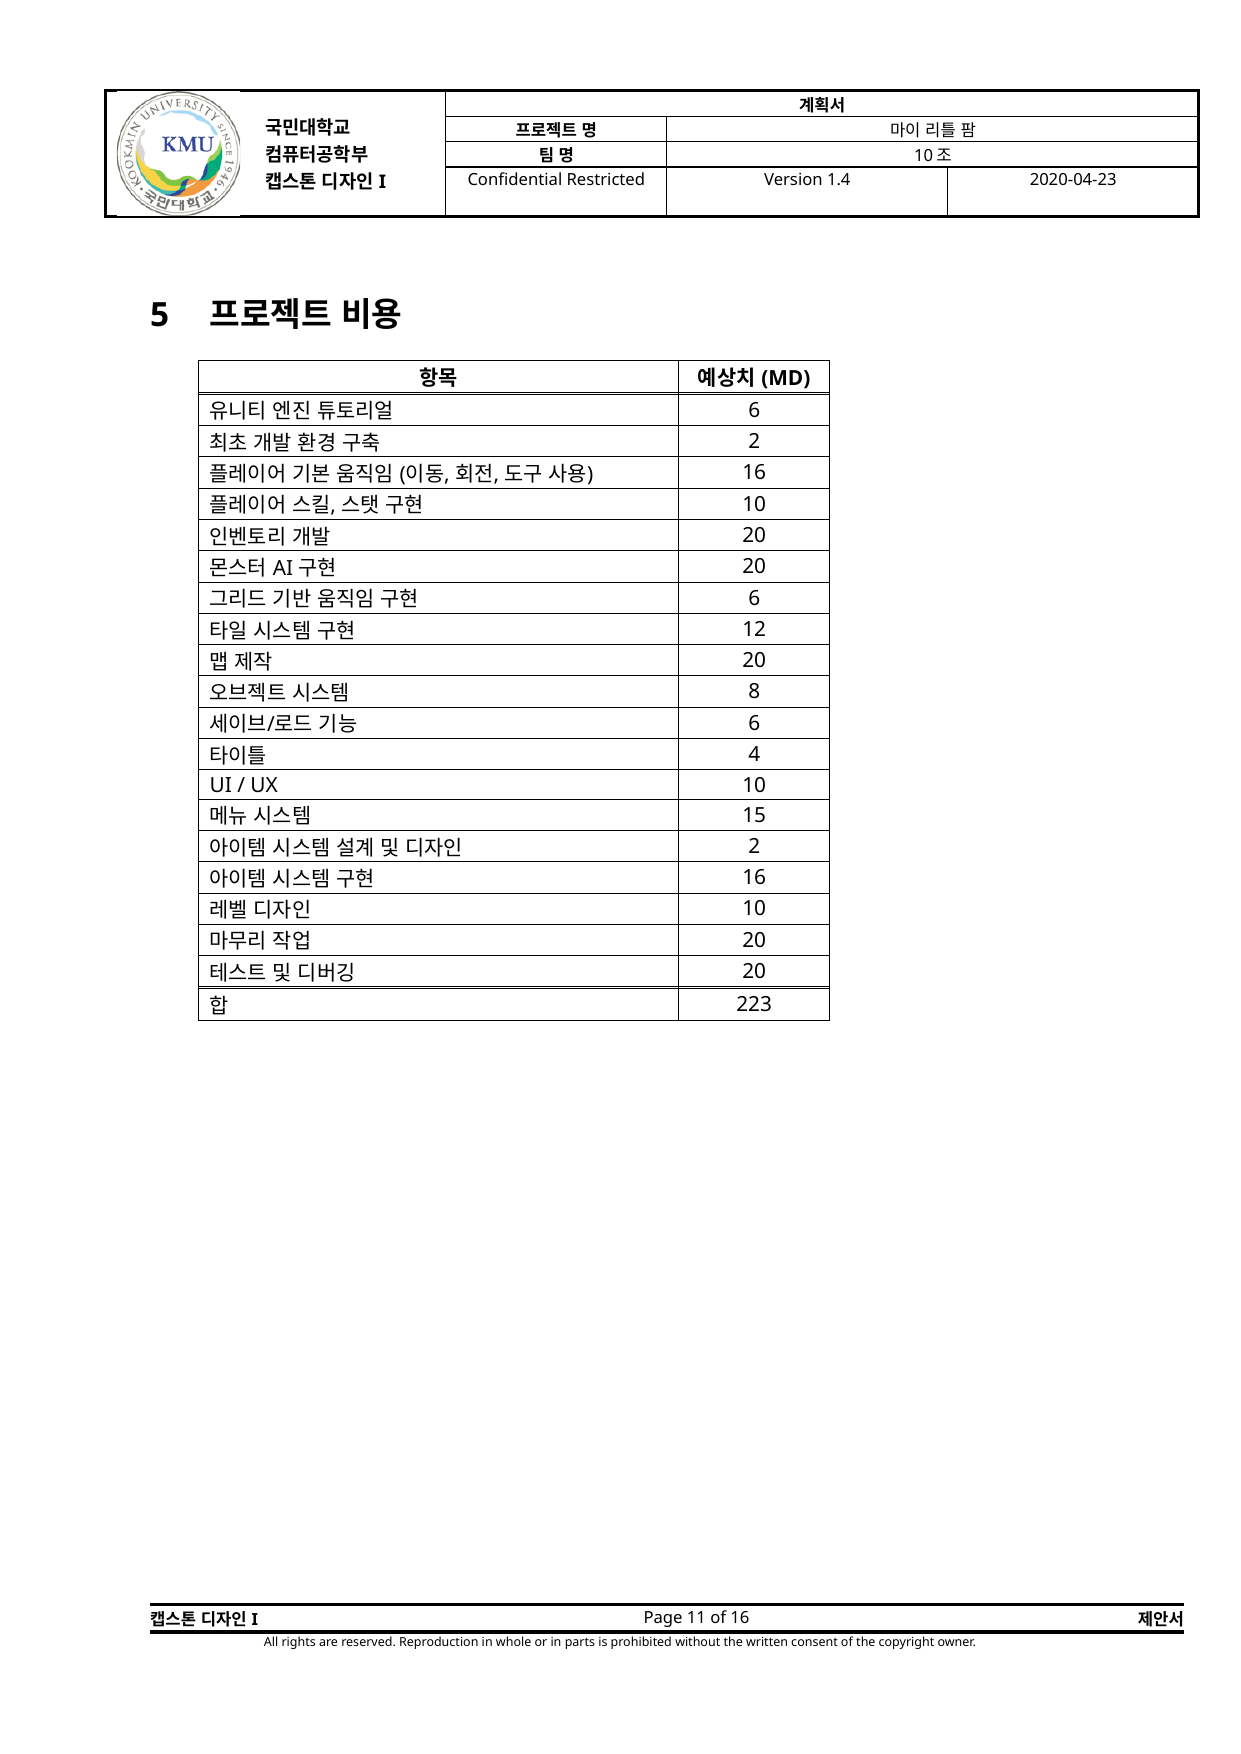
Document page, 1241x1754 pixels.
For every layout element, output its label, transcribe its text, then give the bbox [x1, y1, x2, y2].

table_cell 12 [679, 614, 829, 644]
table_cell 20 [679, 520, 829, 550]
table_cell 10 [679, 489, 829, 519]
table_cell 유니티 엔진 튜토리얼 [199, 395, 678, 425]
table_cell UI / UX [199, 770, 678, 799]
table_cell 합 [199, 989, 678, 1019]
table_cell 4 [679, 739, 829, 769]
table_header 예상치 (MD) [679, 361, 829, 392]
table_cell 223 [679, 989, 829, 1019]
picture [116, 91, 241, 216]
table_cell 메뉴 시스템 [199, 800, 678, 830]
table_cell 10 [679, 770, 829, 799]
table_cell 6 [679, 395, 829, 425]
table_cell 아이템 시스템 설계 및 디자인 [199, 831, 678, 861]
table_cell 아이템 시스템 구현 [199, 862, 678, 892]
table_cell 8 [679, 676, 829, 707]
table_cell 마무리 작업 [199, 925, 678, 955]
table_cell 20 [679, 956, 829, 986]
table_cell 16 [679, 862, 829, 892]
table_cell 테스트 및 디버깅 [199, 956, 678, 986]
table_cell 6 [679, 583, 829, 613]
table_cell 10 [679, 894, 829, 924]
table_cell 16 [679, 457, 829, 488]
table_cell 20 [679, 645, 829, 675]
table_cell 오브젝트 시스템 [199, 676, 678, 707]
table_cell 몬스터 AI 구현 [199, 551, 678, 582]
table_cell 그리드 기반 움직임 구현 [199, 583, 678, 613]
table_cell 레벨 디자인 [199, 894, 678, 924]
table_header 항목 [199, 361, 678, 392]
table_cell 20 [679, 925, 829, 955]
table_cell 타일 시스템 구현 [199, 614, 678, 644]
table_cell 2 [679, 426, 829, 456]
table_cell 최초 개발 환경 구축 [199, 426, 678, 456]
table_cell 2 [679, 831, 829, 861]
table_cell 맵 제작 [199, 645, 678, 675]
table_cell 플레이어 스킬, 스탯 구현 [199, 489, 678, 519]
subtitle 프로젝트 비용 [150, 288, 1090, 336]
table_cell 플레이어 기본 움직임 (이동, 회전, 도구 사용) [199, 457, 678, 488]
table_cell 세이브/로드 기능 [199, 708, 678, 738]
table_cell 타이틀 [199, 739, 678, 769]
table_cell 6 [679, 708, 829, 738]
table_cell 인벤토리 개발 [199, 520, 678, 550]
table_cell 15 [679, 800, 829, 830]
table_cell 20 [679, 551, 829, 582]
